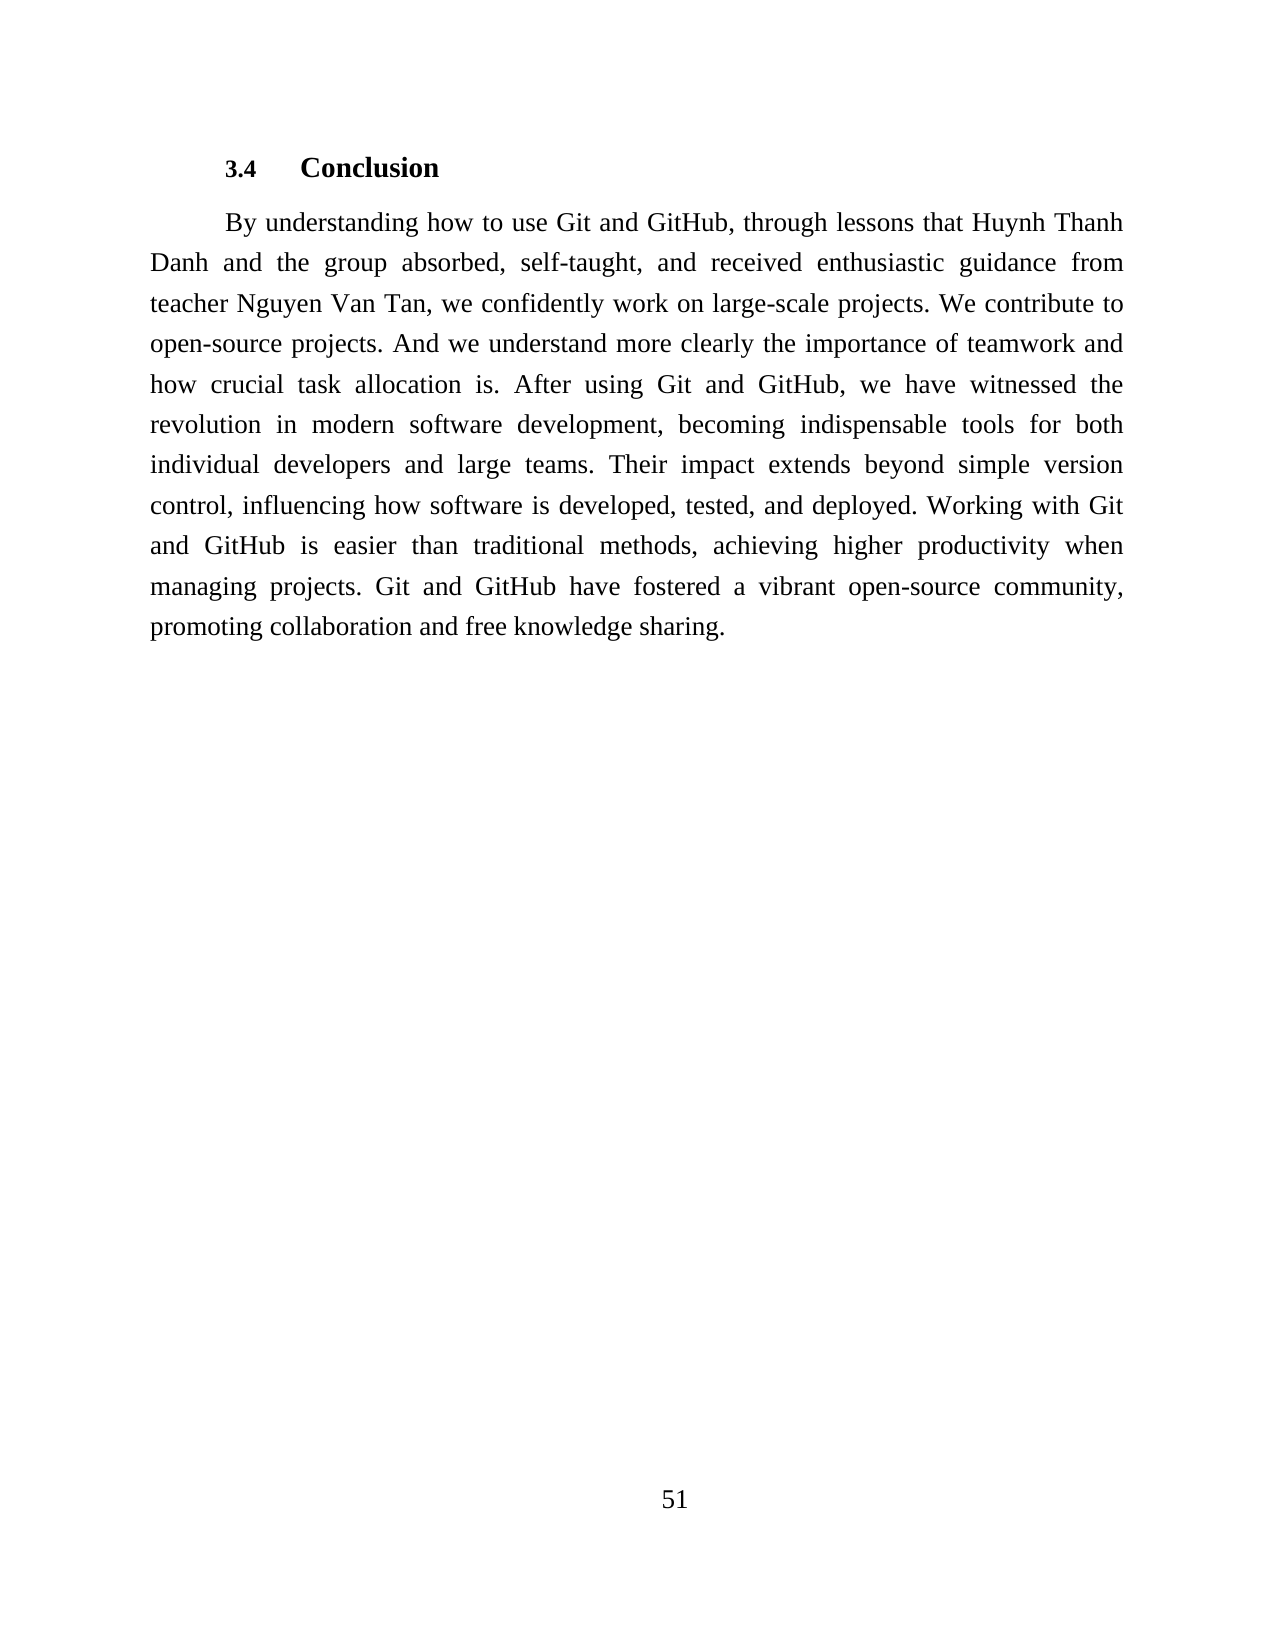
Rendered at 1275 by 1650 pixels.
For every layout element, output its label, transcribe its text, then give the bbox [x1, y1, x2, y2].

text By understanding how to use Git and GitHub, through lessons that Huynh Thanh Danh and the group absorbed, self-taught, and received enthusiastic guidance from teacher Nguyen Van Tan, we confidently work on large-scale projects. We contribute to open-source projects. And we understand more clearly the importance of teamwork and how crucial task allocation is. After using Git and GitHub, we have witnessed the revolution in modern software development, becoming indispensable tools for both individual developers and large teams. Their impact extends beyond simple version control, influencing how software is developed, tested, and deployed. Working with Git and GitHub is easier than traditional methods, achieving higher productivity when managing projects. Git and GitHub have fostered a vibrant open-source community, promoting collaboration and free knowledge sharing. [150, 206, 1125, 641]
text Conclusion [225, 150, 1125, 183]
